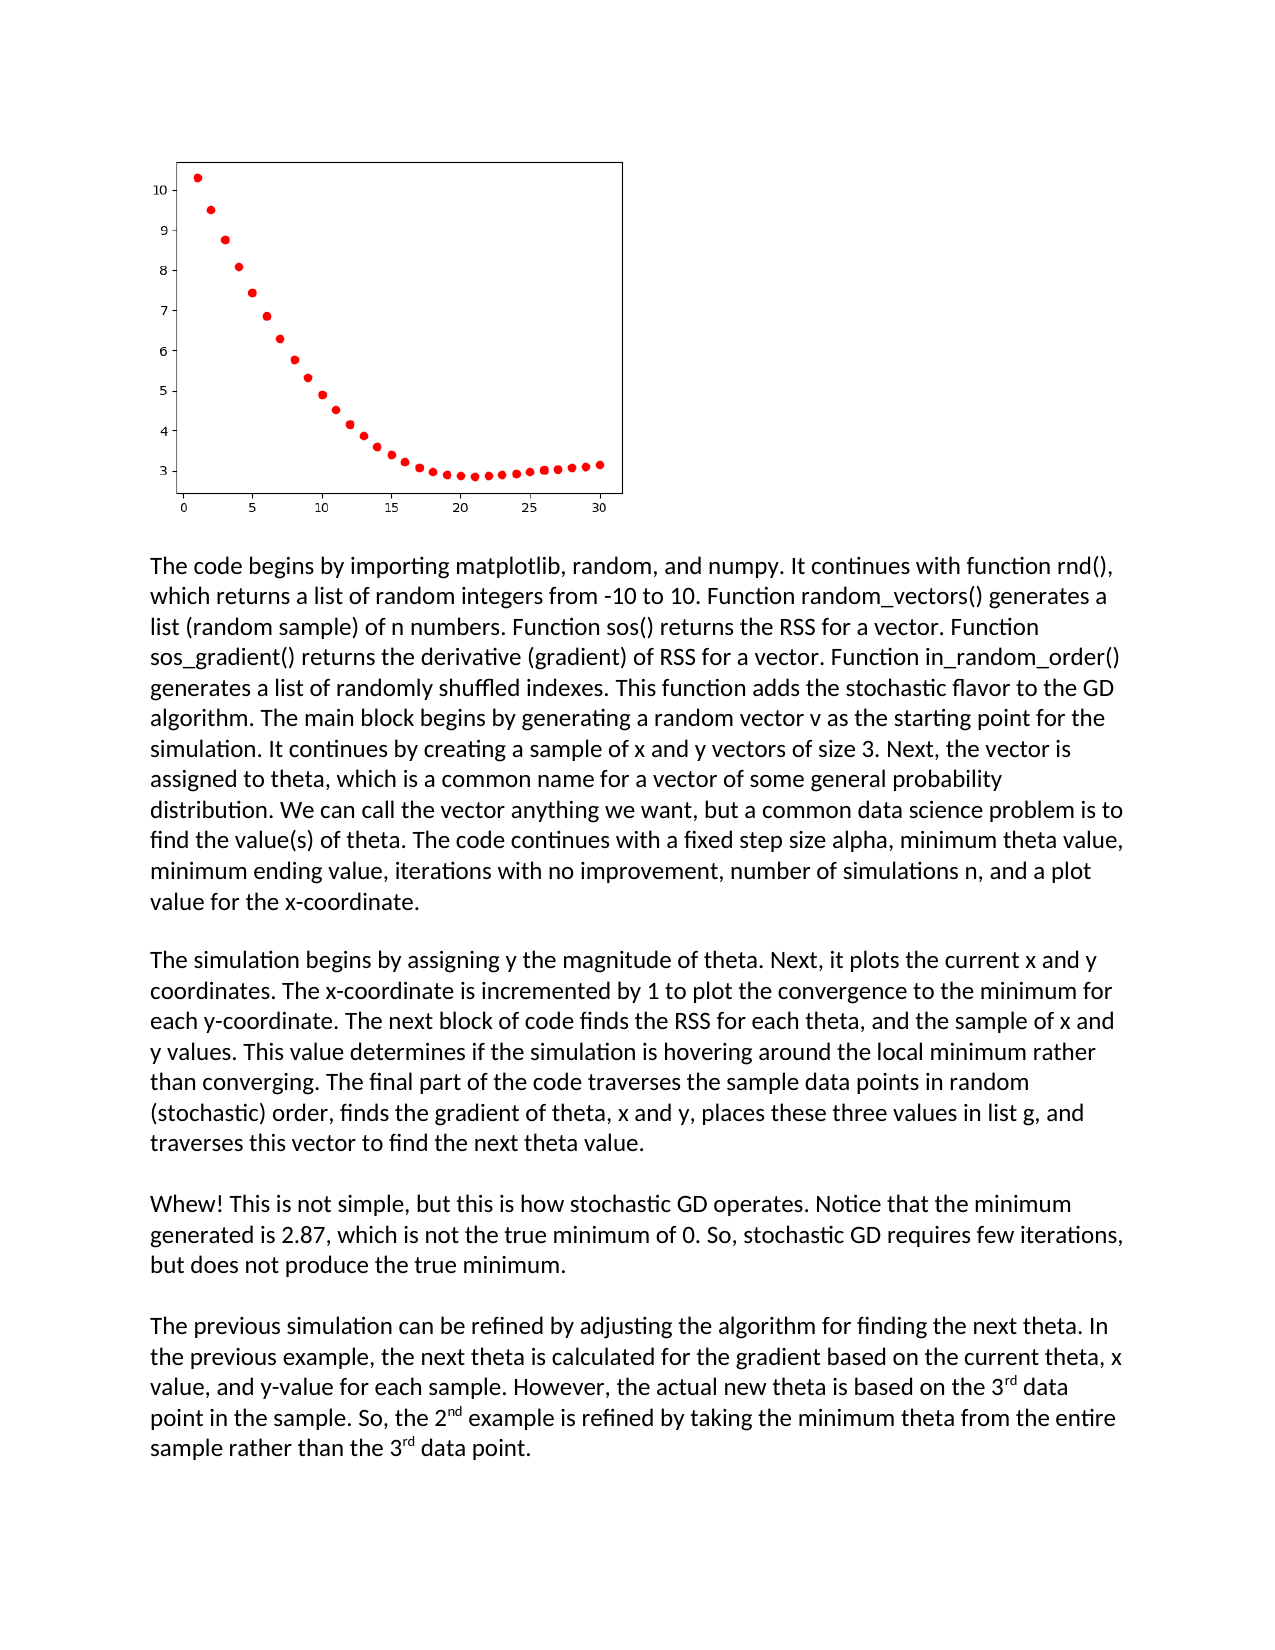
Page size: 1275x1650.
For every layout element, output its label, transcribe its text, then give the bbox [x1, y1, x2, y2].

text The previous simulation can be refined by adjusting the algorithm for finding the next theta. In the previous example, the next theta is calculated for the gradient based on the current theta, x value, and y-value for each sample. However, the actual new theta is based on the 3rd data point in the sample. So, the 2nd example is refined by taking the minimum theta from the entire sample rather than the 3rd data point. [150, 1311, 1125, 1463]
picture [150, 150, 628, 520]
text The code begins by importing matplotlib, random, and numpy. It continues with function rnd(), which returns a list of random integers from -10 to 10. Function random_vectors() generates a list (random sample) of n numbers. Function sos() returns the RSS for a vector. Function sos_gradient() returns the derivative (gradient) of RSS for a vector. Function in_random_order() generates a list of randomly shuffled indexes. This function adds the stochastic flavor to the GD algorithm. The main block begins by generating a random vector v as the starting point for the simulation. It continues by creating a sample of x and y vectors of size 3. Next, the vector is assigned to theta, which is a common name for a vector of some general probability distribution. We can call the vector anything we want, but a common data science problem is to find the value(s) of theta. The code continues with a fixed step size alpha, minimum theta value, minimum ending value, iterations with no improvement, number of simulations n, and a plot value for the x-coordinate. [150, 550, 1125, 944]
text Whew! This is not simple, but this is how stochastic GD operates. Notice that the minimum generated is 2.87, which is not the true minimum of 0. So, stochastic GD requires few iterations, but does not produce the true minimum. [150, 1188, 1125, 1280]
text The simulation begins by assigning y the magnitude of theta. Next, it plots the current x and y coordinates. The x-coordinate is incremented by 1 to plot the convergence to the minimum for each y-coordinate. The next block of code finds the RSS for each theta, and the sample of x and y values. This value determines if the simulation is hovering around the local minimum rather than converging. The final part of the code traverses the sample data points in random (stochastic) order, finds the gradient of theta, x and y, places these three values in list g, and traverses this vector to find the next theta value. [150, 944, 1125, 1158]
